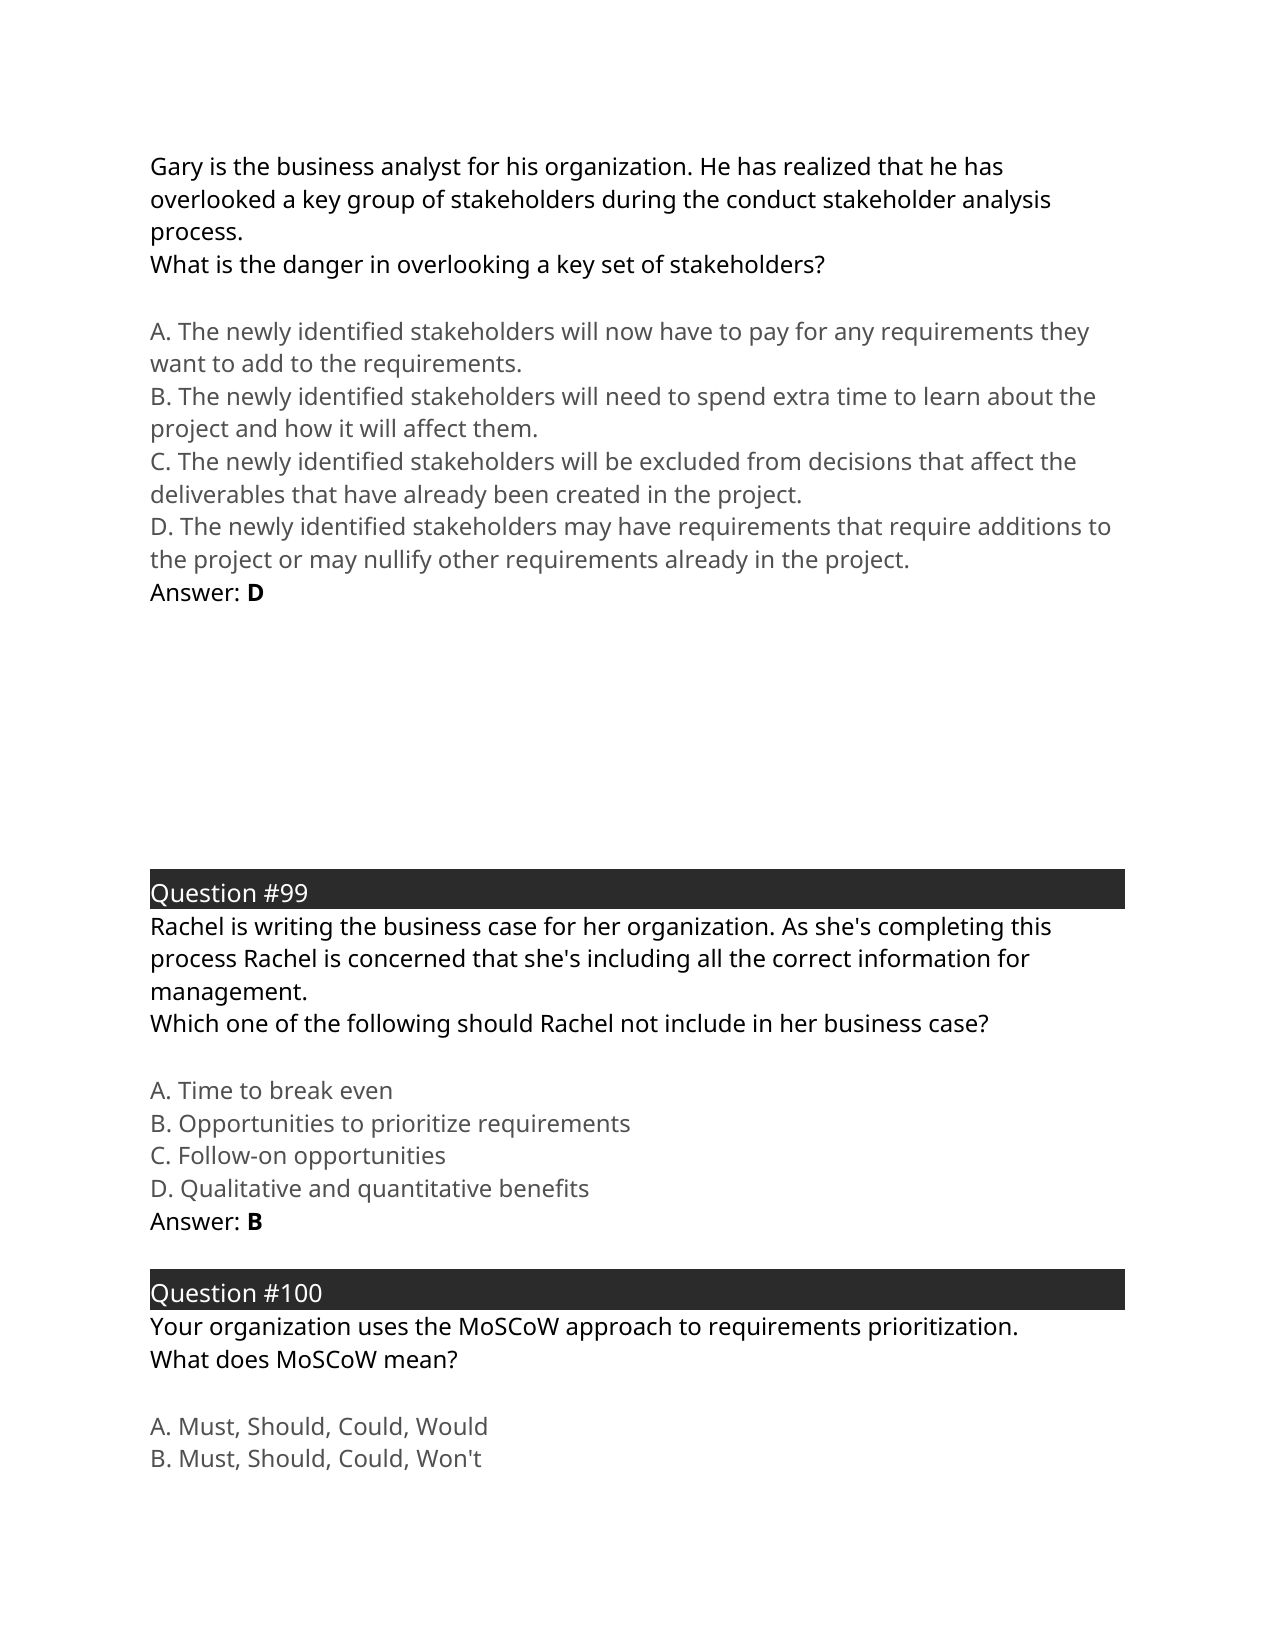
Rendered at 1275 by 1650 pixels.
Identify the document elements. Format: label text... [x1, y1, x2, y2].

text A. The newly identified stakeholders will now have to pay for any requirements they want to add to the requirements. [150, 314, 1125, 380]
text Question #99 [150, 869, 1125, 909]
text C. Follow-on opportunities [150, 1139, 1125, 1172]
text A. Time to break even [150, 1074, 1125, 1106]
text Answer: B [150, 1204, 1125, 1237]
text Your organization uses the MoSCoW approach to requirements prioritization. What does MoSCoW mean? [150, 1310, 1125, 1409]
text B. Must, Should, Could, Won't [150, 1442, 1125, 1474]
text B. Opportunities to prioritize requirements [150, 1106, 1125, 1139]
text Question #100 [150, 1269, 1125, 1310]
text B. The newly identified stakeholders will need to spend extra time to learn about the project and how it will affect them. [150, 380, 1125, 445]
text Answer: D [150, 575, 1125, 608]
text A. Must, Should, Could, Would [150, 1409, 1125, 1442]
text Gary is the business analyst for his organization. He has realized that he has overlooked a key group of stakeholders during the conduct stakeholder analysis process. What is the danger in overlooking a key set of stakeholders? [150, 150, 1125, 314]
text D. The newly identified stakeholders may have requirements that require additions to the project or may nullify other requirements already in the project. [150, 510, 1125, 575]
text Rachel is writing the business case for her organization. As she's completing this process Rachel is concerned that she's including all the correct information for management. Which one of the following should Rachel not include in her business case? [150, 909, 1125, 1074]
text D. Qualitative and quantitative benefits [150, 1172, 1125, 1204]
text C. The newly identified stakeholders will be excluded from decisions that affect the deliverables that have already been created in the project. [150, 445, 1125, 510]
